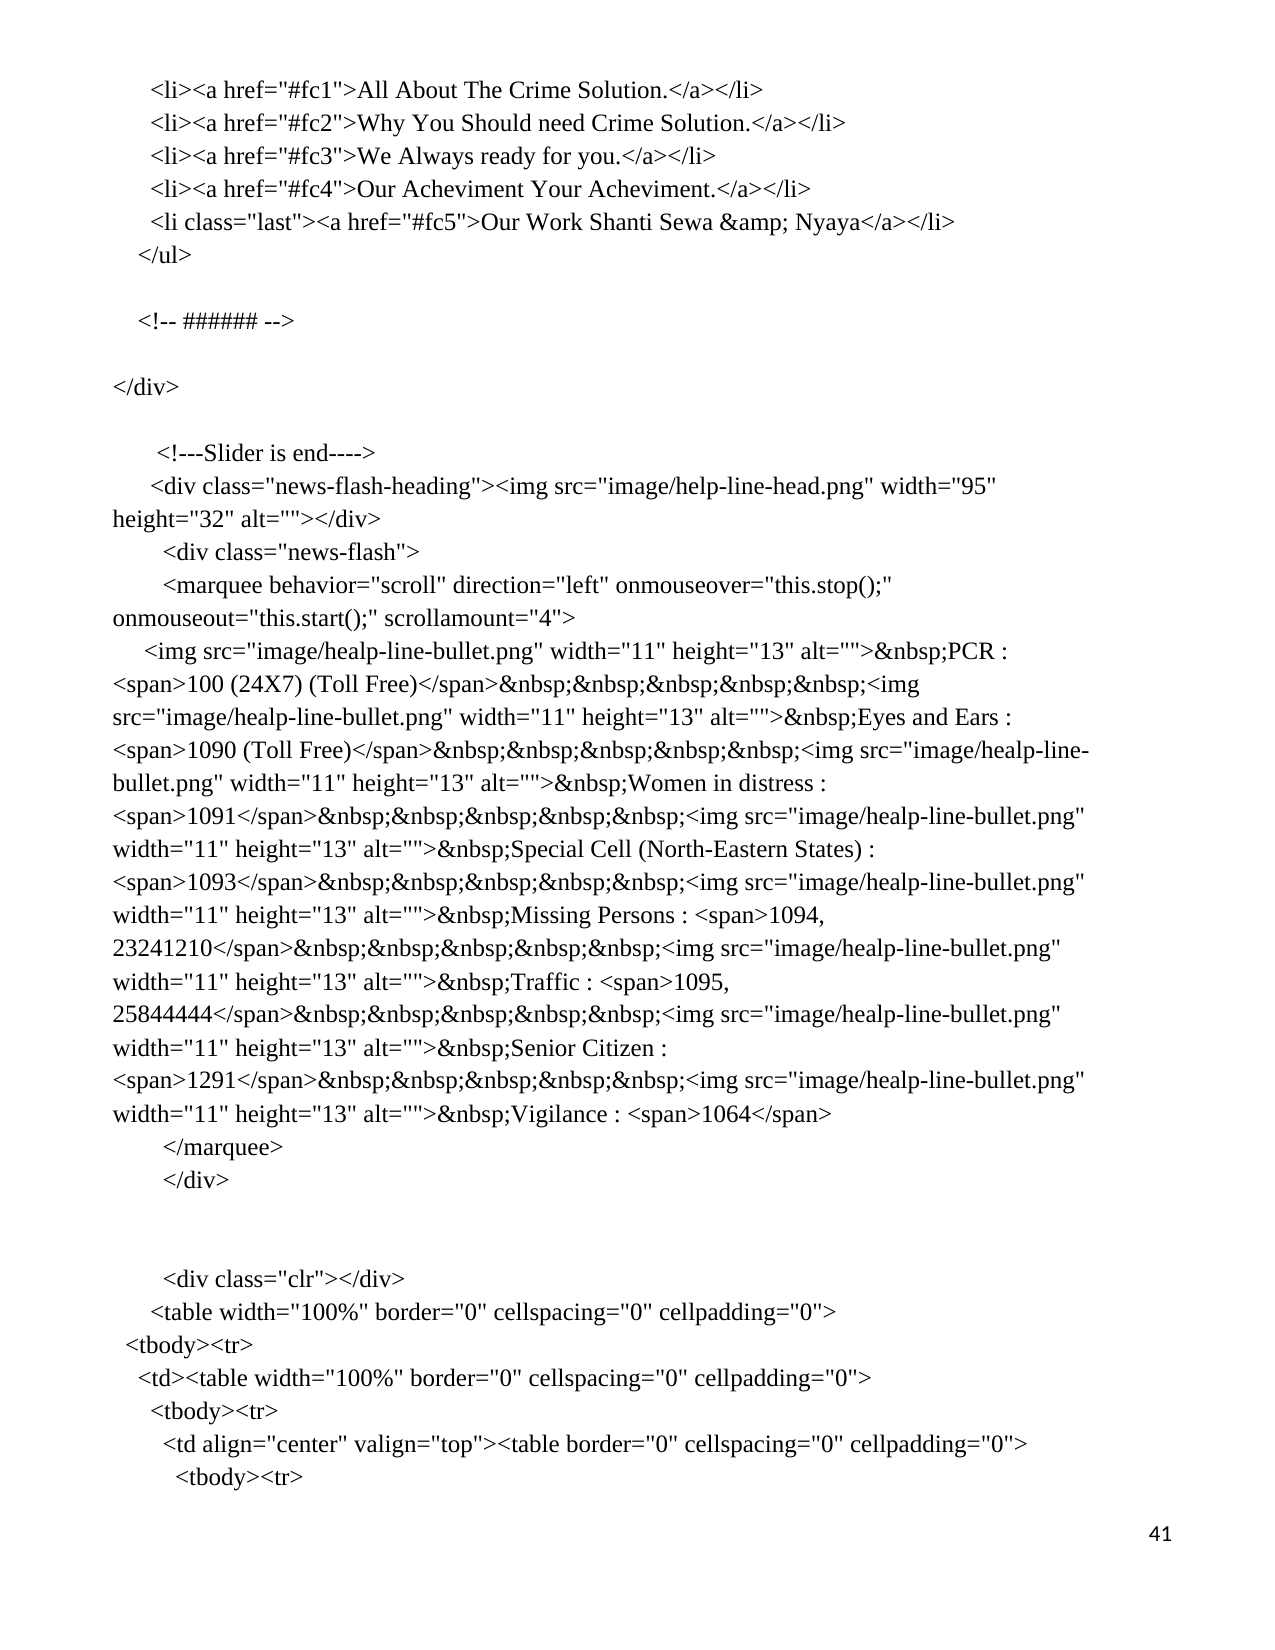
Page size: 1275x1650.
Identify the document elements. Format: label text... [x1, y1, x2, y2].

text <marquee behavior="scroll" direction="left" onmouseover="this.stop();" onmouseout="this.start();" scrollamount="4"> [112, 570, 1097, 632]
text <tbody><tr> [112, 1462, 1097, 1491]
text <li><a href="#fc4">Our Acheviment Your Acheviment.</a></li> [112, 174, 1097, 203]
text </ul> [112, 240, 1097, 269]
text <div class="news-flash-heading"><img src="image/help-line-head.png" width="95" height="32" alt=""></div> [112, 471, 1097, 533]
text <td><table width="100%" border="0" cellspacing="0" cellpadding="0"> [112, 1363, 1097, 1392]
text <!-- ###### --> [112, 306, 1097, 335]
text <tbody><tr> [112, 1396, 1097, 1424]
text <!---Slider is end----> [112, 438, 1097, 467]
text <li class="last"><a href="#fc5">Our Work Shanti Sewa &amp; Nyaya</a></li> [112, 207, 1097, 236]
text <li><a href="#fc1">All About The Crime Solution.</a></li> [112, 75, 1097, 104]
text <img src="image/healp-line-bullet.png" width="11" height="13" alt="">&nbsp;PCR : <span>100 (24X7) (Toll Free)</span>&nbsp;&nbsp;&nbsp;&nbsp;&nbsp;<img src="image/healp-line-bullet.png" width="11" height="13" alt="">&nbsp;Eyes and Ears : <span>1090 (Toll Free)</span>&nbsp;&nbsp;&nbsp;&nbsp;&nbsp;<img src="image/healp-line-bullet.png" width="11" height="13" alt="">&nbsp;Women in distress : <span>1091</span>&nbsp;&nbsp;&nbsp;&nbsp;&nbsp;<img src="image/healp-line-bullet.png" width="11" height="13" alt="">&nbsp;Special Cell (North-Eastern States) : <span>1093</span>&nbsp;&nbsp;&nbsp;&nbsp;&nbsp;<img src="image/healp-line-bullet.png" width="11" height="13" alt="">&nbsp;Missing Persons : <span>1094, 23241210</span>&nbsp;&nbsp;&nbsp;&nbsp;&nbsp;<img src="image/healp-line-bullet.png" width="11" height="13" alt="">&nbsp;Traffic : <span>1095, 25844444</span>&nbsp;&nbsp;&nbsp;&nbsp;&nbsp;<img src="image/healp-line-bullet.png" width="11" height="13" alt="">&nbsp;Senior Citizen : <span>1291</span>&nbsp;&nbsp;&nbsp;&nbsp;&nbsp;<img src="image/healp-line-bullet.png" width="11" height="13" alt="">&nbsp;Vigilance : <span>1064</span> [112, 636, 1097, 1127]
text </marquee> [112, 1132, 1097, 1160]
text <tbody><tr> [112, 1330, 1097, 1358]
text <li><a href="#fc3">We Always ready for you.</a></li> [112, 141, 1097, 170]
text <div class="news-flash"> [112, 537, 1097, 566]
text </div> [112, 372, 1097, 401]
text <li><a href="#fc2">Why You Should need Crime Solution.</a></li> [112, 108, 1097, 137]
text </div> [112, 1165, 1097, 1193]
text <table width="100%" border="0" cellspacing="0" cellpadding="0"> [112, 1297, 1097, 1326]
text <div class="clr"></div> [112, 1264, 1097, 1292]
text <td align="center" valign="top"><table border="0" cellspacing="0" cellpadding="0"> [112, 1429, 1097, 1458]
